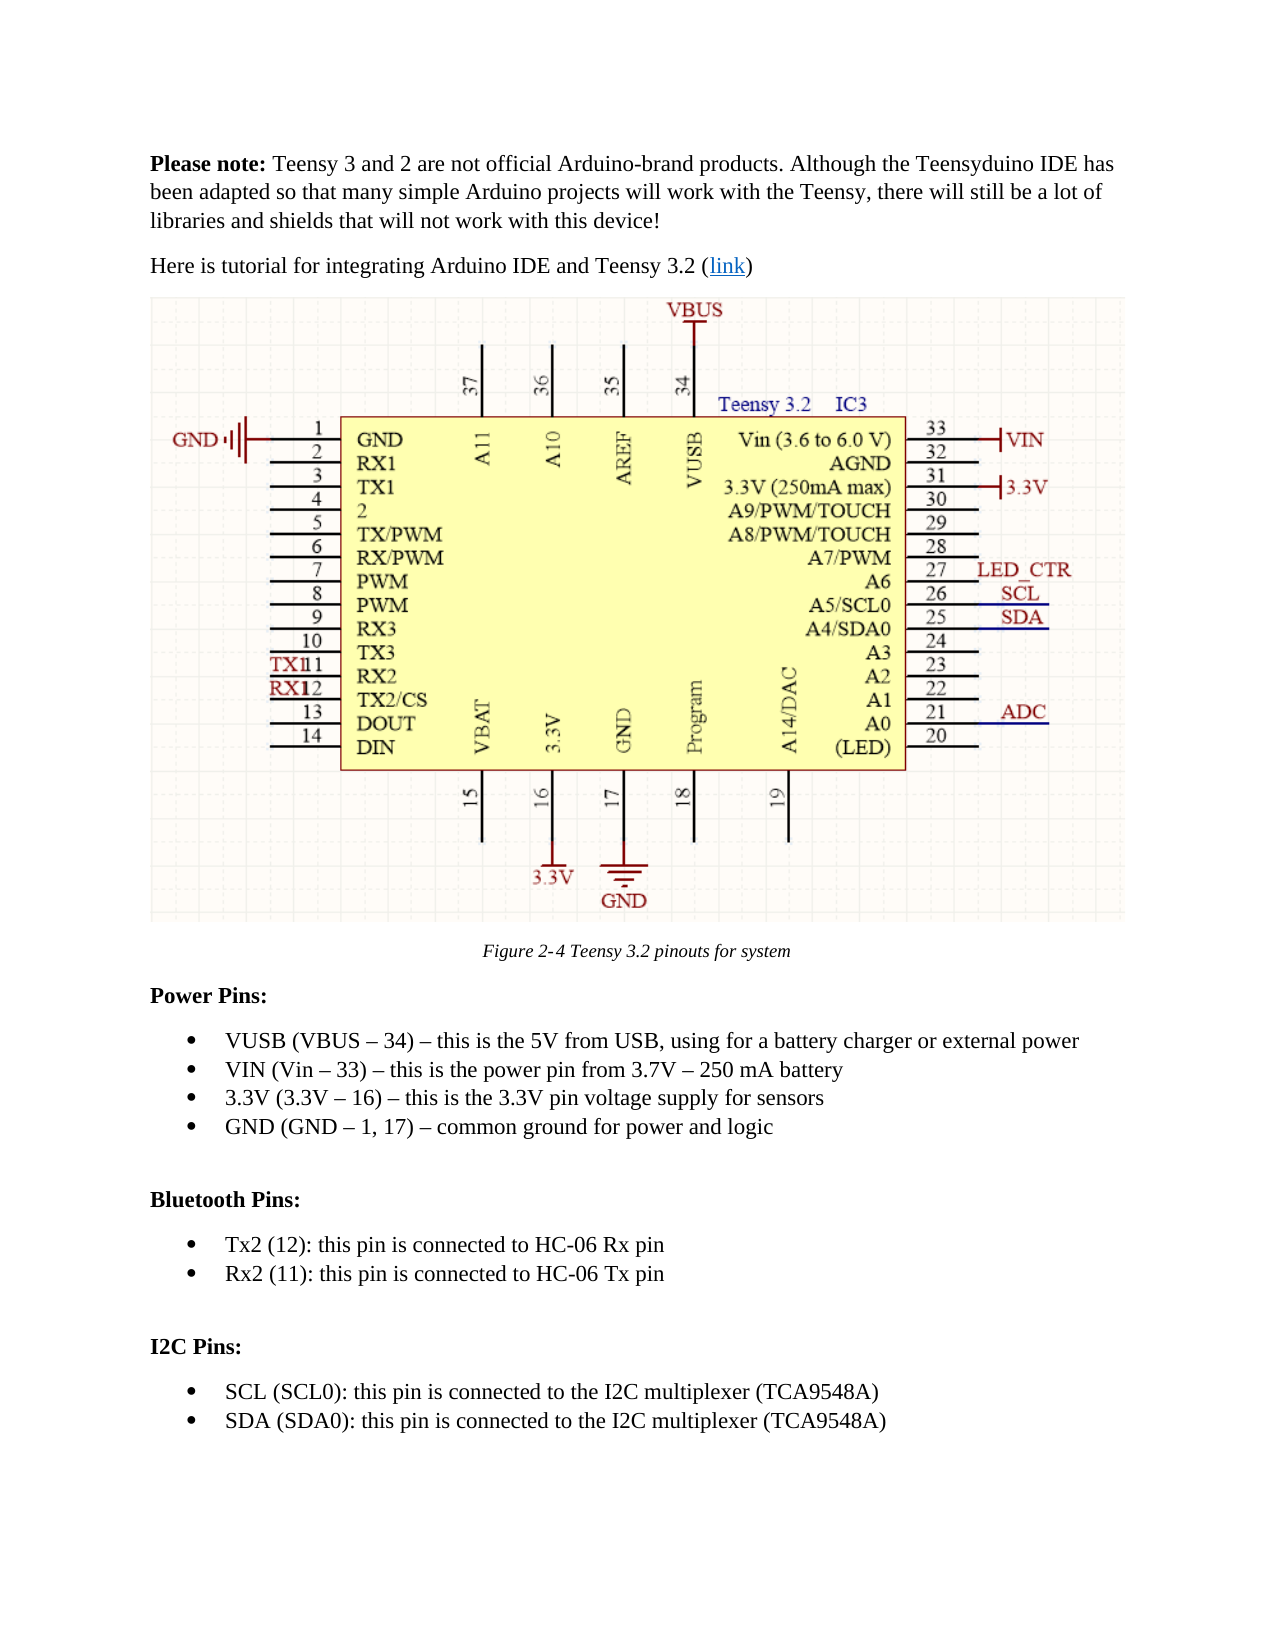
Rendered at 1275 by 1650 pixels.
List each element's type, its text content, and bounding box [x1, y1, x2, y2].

text Power Pins: [150, 982, 1125, 1009]
text I2C Pins: [150, 1333, 1125, 1360]
list 3.3V (3.3V – 16) – this is the 3.3V pin voltage supply for sensors [187, 1084, 1125, 1111]
list SDA (SDA0): this pin is connected to the I2C multiplexer (TCA9548A) [187, 1407, 1125, 1433]
text Please note: Teensy 3 and 2 are not official Arduino-brand products. Although the Teensyduino IDE has been adapted so that many simple Arduino projects will work with the Teensy, there will still be a lot of libraries and shields that will not work with this device! [150, 150, 1125, 233]
list GND (GND – 1, 17) – common ground for power and logic [187, 1113, 1125, 1139]
text Bluetooth Pins: [150, 1186, 1125, 1213]
list VUSB (VBUS – 34) – this is the 5V from USB, using for a battery charger or external power [187, 1027, 1125, 1054]
list VIN (Vin – 33) – this is the power pin from 3.7V – 250 mA battery [187, 1056, 1125, 1082]
text Here is tutorial for integrating Arduino IDE and Teensy 3.2 (link) [150, 252, 1125, 278]
picture [150, 297, 1125, 922]
list Tx2 (12): this pin is connected to HC-06 Rx pin [187, 1231, 1125, 1258]
list SCL (SCL0): this pin is connected to the I2C multiplexer (TCA9548A) [187, 1378, 1125, 1405]
list Rx2 (11): this pin is connected to HC-06 Tx pin [187, 1260, 1125, 1286]
